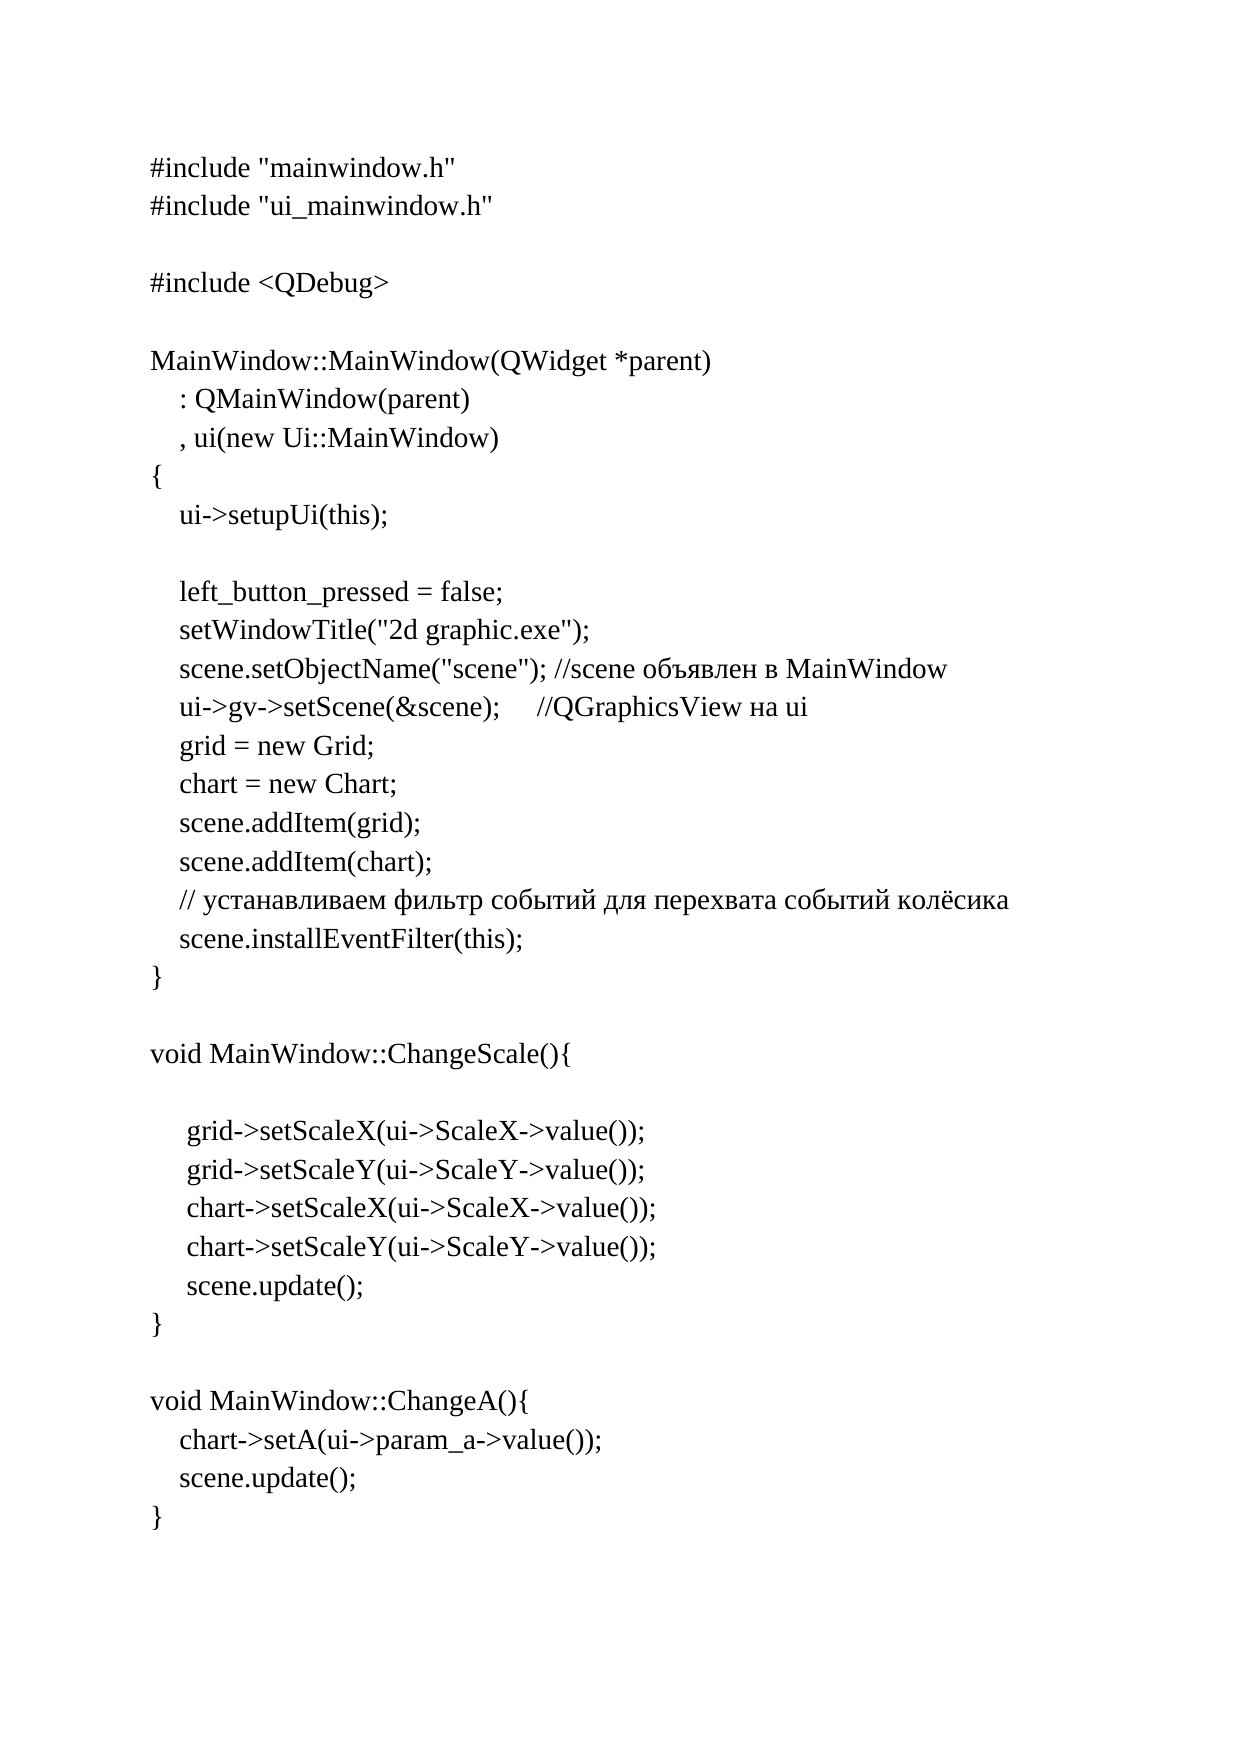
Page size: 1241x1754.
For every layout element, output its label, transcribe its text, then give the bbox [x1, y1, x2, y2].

text grid = new Grid; [150, 728, 1090, 762]
text scene.update(); [150, 1460, 1090, 1494]
text chart->setA(ui->param_a->value()); [150, 1422, 1090, 1455]
text ui->gv->setScene(&scene); //QGraphicsView на ui [150, 689, 1090, 723]
text MainWindow::MainWindow(QWidget *parent) [150, 343, 1090, 376]
text chart->setScaleX(ui->ScaleX->value()); [150, 1191, 1090, 1224]
text { [150, 458, 1090, 492]
text setWindowTitle("2d graphic.exe"); [150, 612, 1090, 646]
text grid->setScaleY(ui->ScaleY->value()); [150, 1152, 1090, 1186]
text scene.update(); [150, 1268, 1090, 1301]
text } [150, 959, 1090, 993]
text scene.addItem(chart); [150, 844, 1090, 877]
text ui->setupUi(this); [150, 497, 1090, 530]
text #include "ui_mainwindow.h" [150, 188, 1090, 222]
text grid->setScaleX(ui->ScaleX->value()); [150, 1113, 1090, 1147]
text #include "mainwindow.h" [150, 150, 1090, 183]
text scene.setObjectName("scene"); //scene объявлен в MainWindow [150, 651, 1090, 684]
text void MainWindow::ChangeA(){ [150, 1383, 1090, 1417]
text : QMainWindow(parent) [150, 381, 1090, 415]
text scene.addItem(grid); [150, 805, 1090, 839]
text #include <QDebug> [150, 266, 1090, 299]
text } [150, 1306, 1090, 1340]
text void MainWindow::ChangeScale(){ [150, 1036, 1090, 1070]
text } [150, 1499, 1090, 1532]
text left_button_pressed = false; [150, 574, 1090, 607]
text scene.installEventFilter(this); [150, 921, 1090, 954]
text chart = new Chart; [150, 767, 1090, 800]
text chart->setScaleY(ui->ScaleY->value()); [150, 1229, 1090, 1263]
text // устанавливаем фильтр событий для перехвата событий колёсика [150, 882, 1090, 916]
text , ui(new Ui::MainWindow) [150, 420, 1090, 453]
